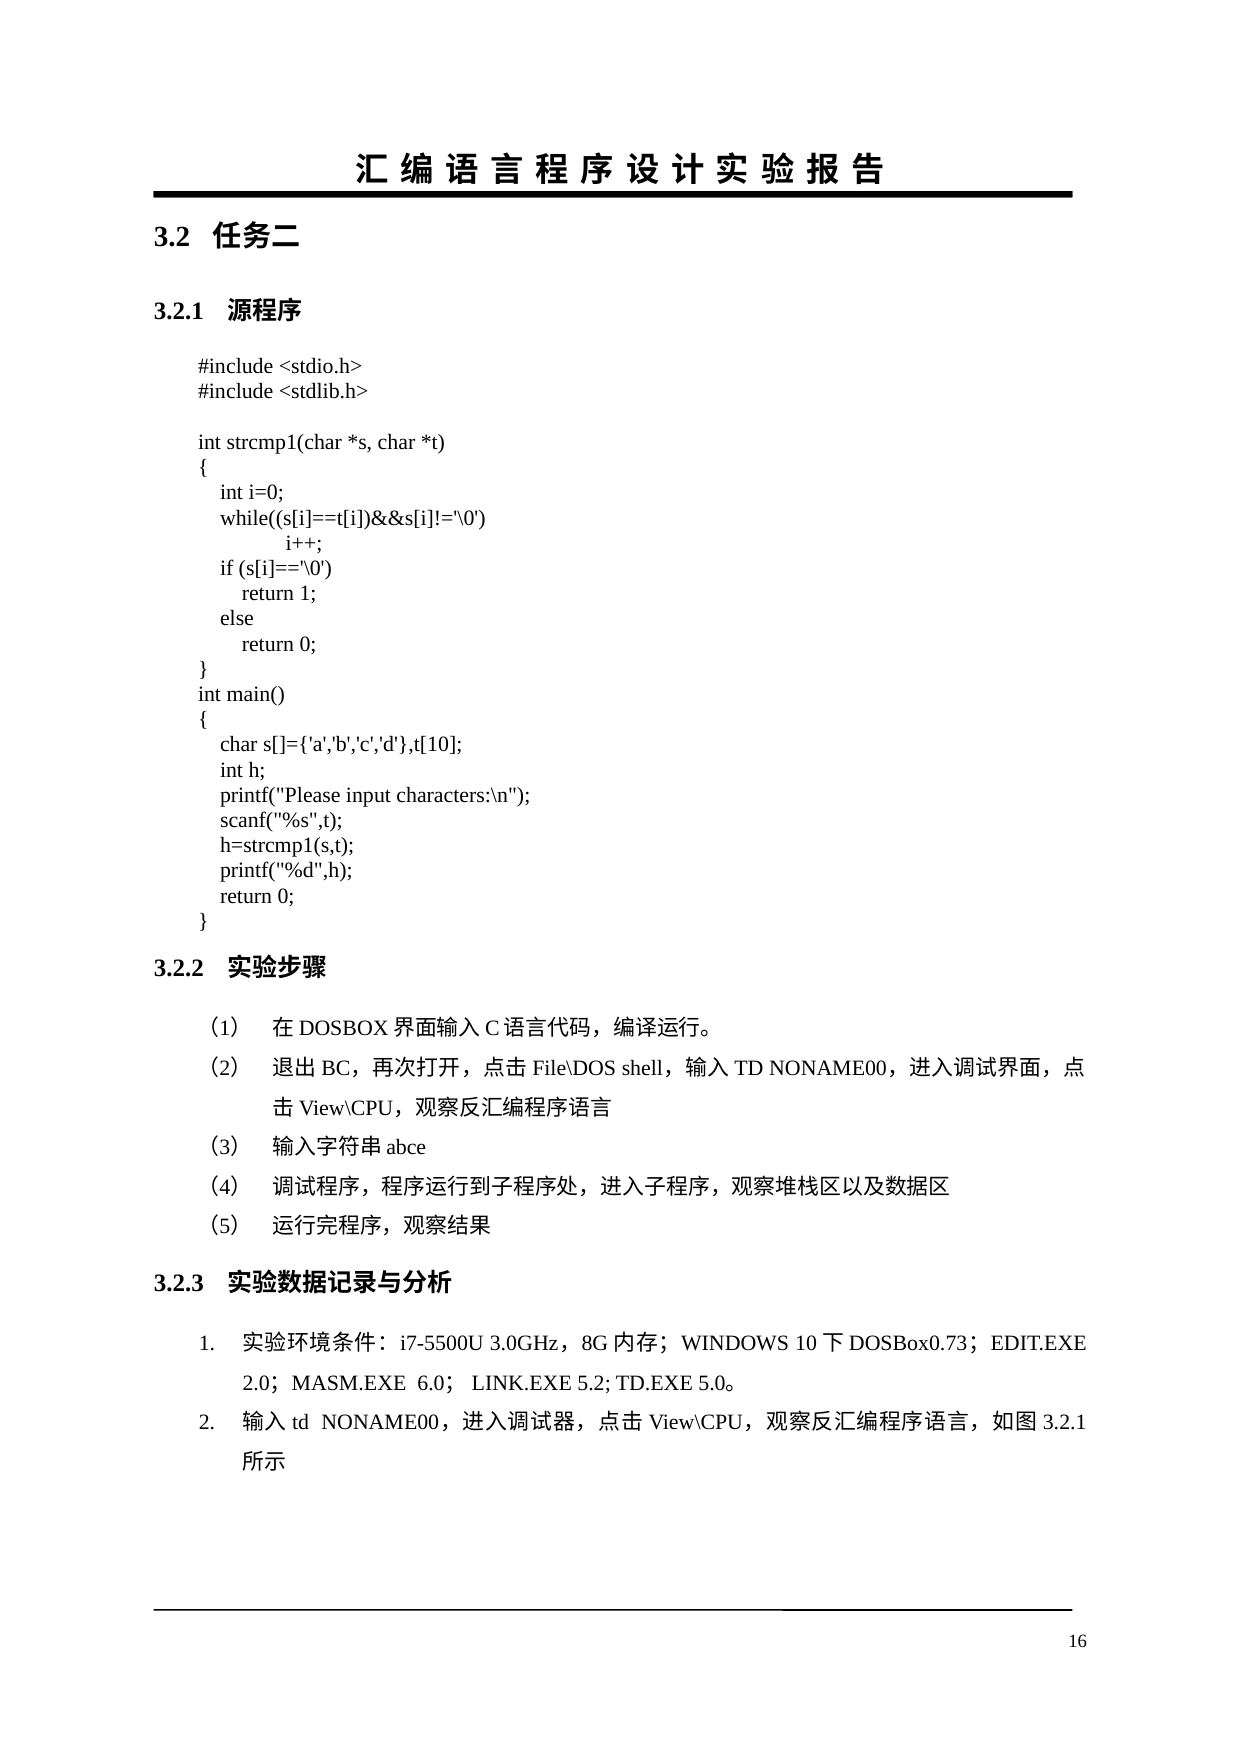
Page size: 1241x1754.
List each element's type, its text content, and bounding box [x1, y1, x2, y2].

text scanf("%s",t); [198, 807, 1087, 832]
list 退出BC，再次打开，点击File\DOS shell，输入TD NONAME00，进入调试界面，点击View\CPU，观察反汇编程序语言 [197, 1050, 1087, 1121]
subtitle 实验数据记录与分析 [153, 1262, 1087, 1299]
list 调试程序，程序运行到子程序处，进入子程序，观察堆栈区以及数据区 [197, 1169, 1087, 1200]
text { [198, 706, 1087, 731]
text int strcmp1(char *s, char *t) [198, 429, 1087, 454]
text i++; [198, 530, 1087, 555]
list 输入字符串abce [197, 1129, 1087, 1161]
text else [198, 605, 1087, 631]
list 在DOSBOX界面输入C语言代码，编译运行。 [197, 1010, 1087, 1042]
text while((s[i]==t[i])&&s[i]!='\0') [198, 504, 1087, 530]
text if (s[i]=='\0') [198, 555, 1087, 580]
list 输入td NONAME00，进入调试器，点击View\CPU，观察反汇编程序语言，如图3.2.1所示 [198, 1404, 1087, 1476]
list 运行完程序，观察结果 [197, 1208, 1087, 1240]
text char s[]={'a','b','c','d'},t[10]; [198, 731, 1087, 757]
text return 1; [198, 580, 1087, 605]
text int h; [198, 757, 1087, 782]
text return 0; [198, 883, 1087, 908]
text return 0; [198, 631, 1087, 656]
subtitle 源程序 [153, 291, 1087, 327]
text } [198, 908, 1087, 933]
text #include <stdlib.h> [198, 378, 1087, 404]
text h=strcmp1(s,t); [198, 832, 1087, 857]
text #include <stdio.h> [198, 353, 1087, 378]
text int i=0; [198, 479, 1087, 504]
text } [198, 656, 1087, 681]
text printf("%d",h); [198, 857, 1087, 883]
text { [198, 454, 1087, 479]
text printf("Please input characters:\n"); [198, 782, 1087, 807]
text int main() [198, 681, 1087, 706]
subtitle 任务二 [153, 213, 1087, 255]
list 实验环境条件：i7-5500U 3.0GHz，8G内存；WINDOWS 10下DOSBox0.73；EDIT.EXE 2.0；MASM.EXE 6.0； LINK.EXE 5.2; TD.EXE 5.0。 [198, 1325, 1087, 1396]
subtitle 实验步骤 [153, 948, 1087, 984]
